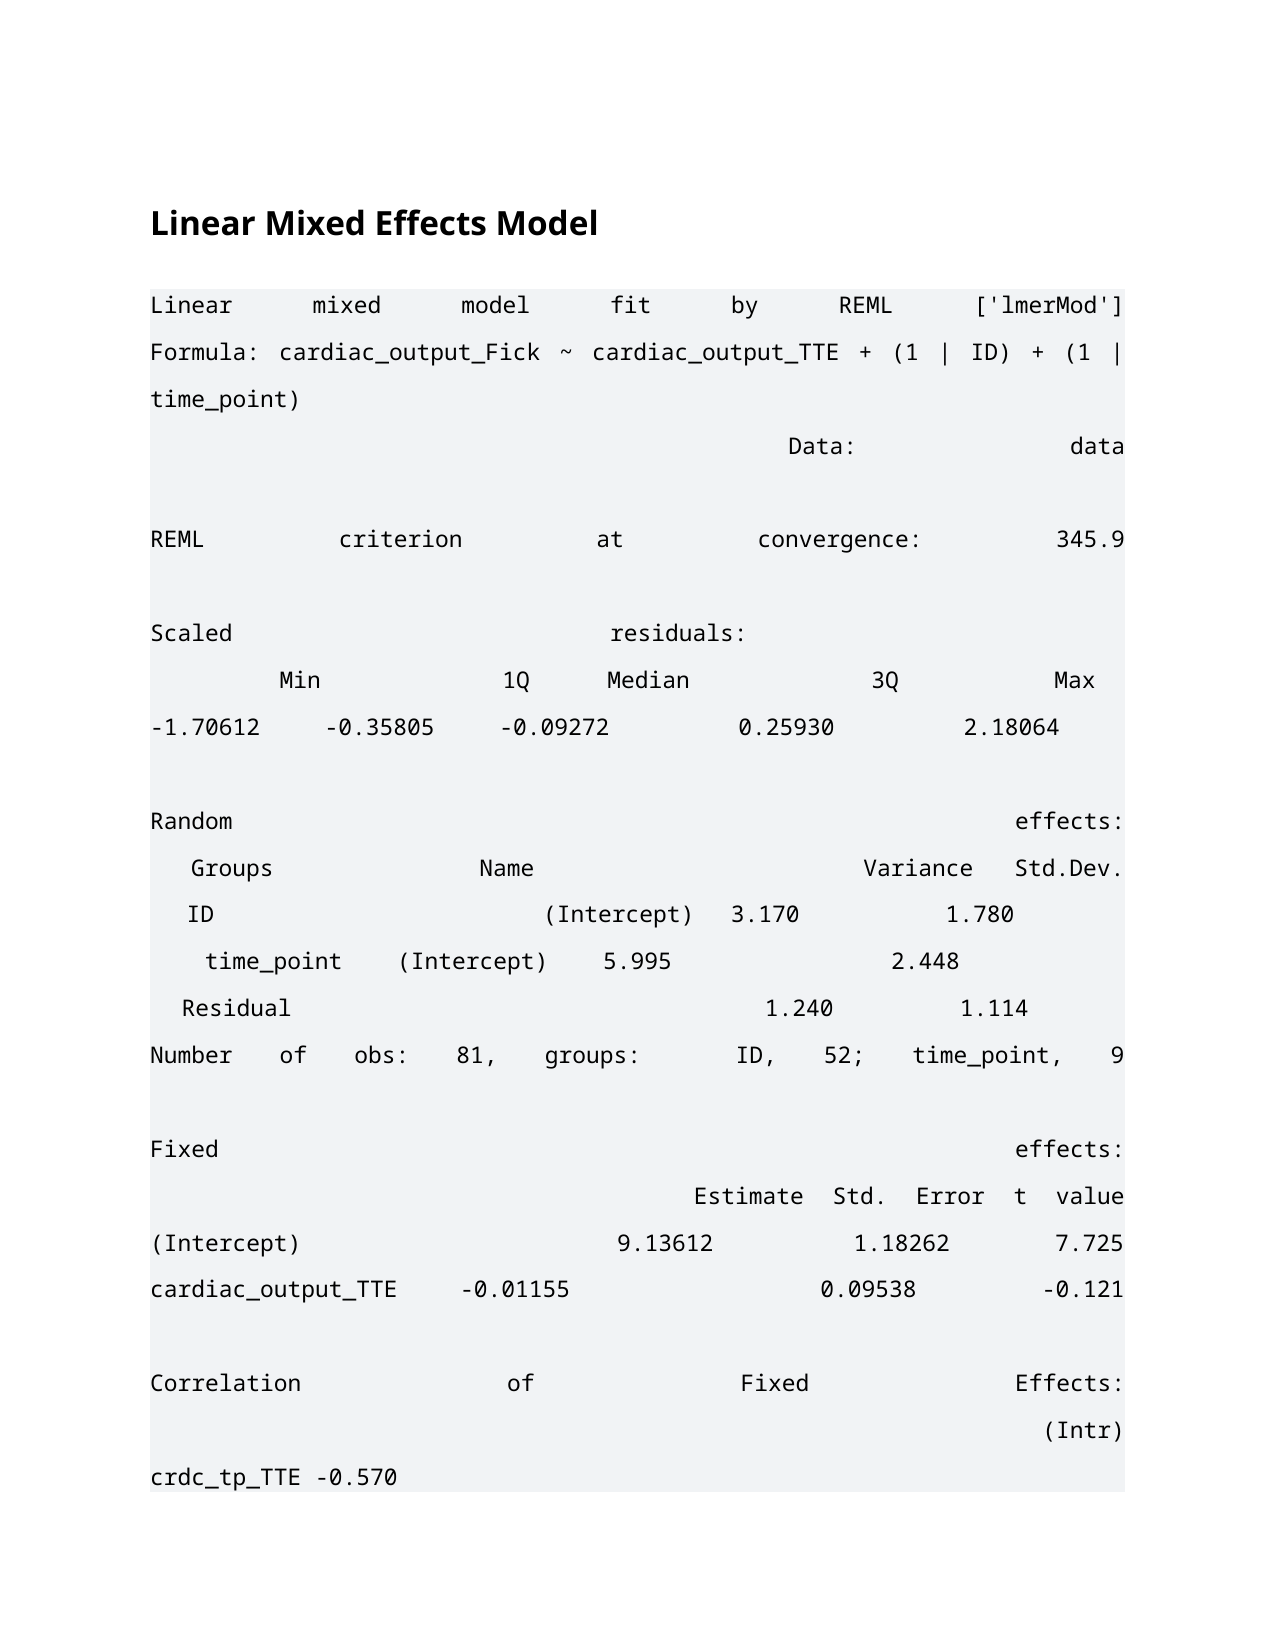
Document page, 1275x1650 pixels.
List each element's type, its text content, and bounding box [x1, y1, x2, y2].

text Linear mixed model fit by REML ['lmerMod'] Formula: cardiac_output_Fick ~ cardiac_output_TTE + (1 | ID) + (1 | time_point) Data: data REML criterion at convergence: 345.9 Scaled residuals: Min 1Q Median 3Q Max -1.70612 -0.35805 -0.09272 0.25930 2.18064 Random effects: Groups Name Variance Std.Dev. ID (Intercept) 3.170 1.780 time_point (Intercept) 5.995 2.448 Residual 1.240 1.114 Number of obs: 81, groups: ID, 52; time_point, 9 Fixed effects: Estimate Std. Error t value (Intercept) 9.13612 1.18262 7.725 cardiac_output_TTE -0.01155 0.09538 -0.121 Correlation of Fixed Effects: (Intr) crdc_tp_TTE -0.570 [150, 289, 1125, 1492]
subtitle Linear Mixed Effects Model [150, 200, 1125, 245]
